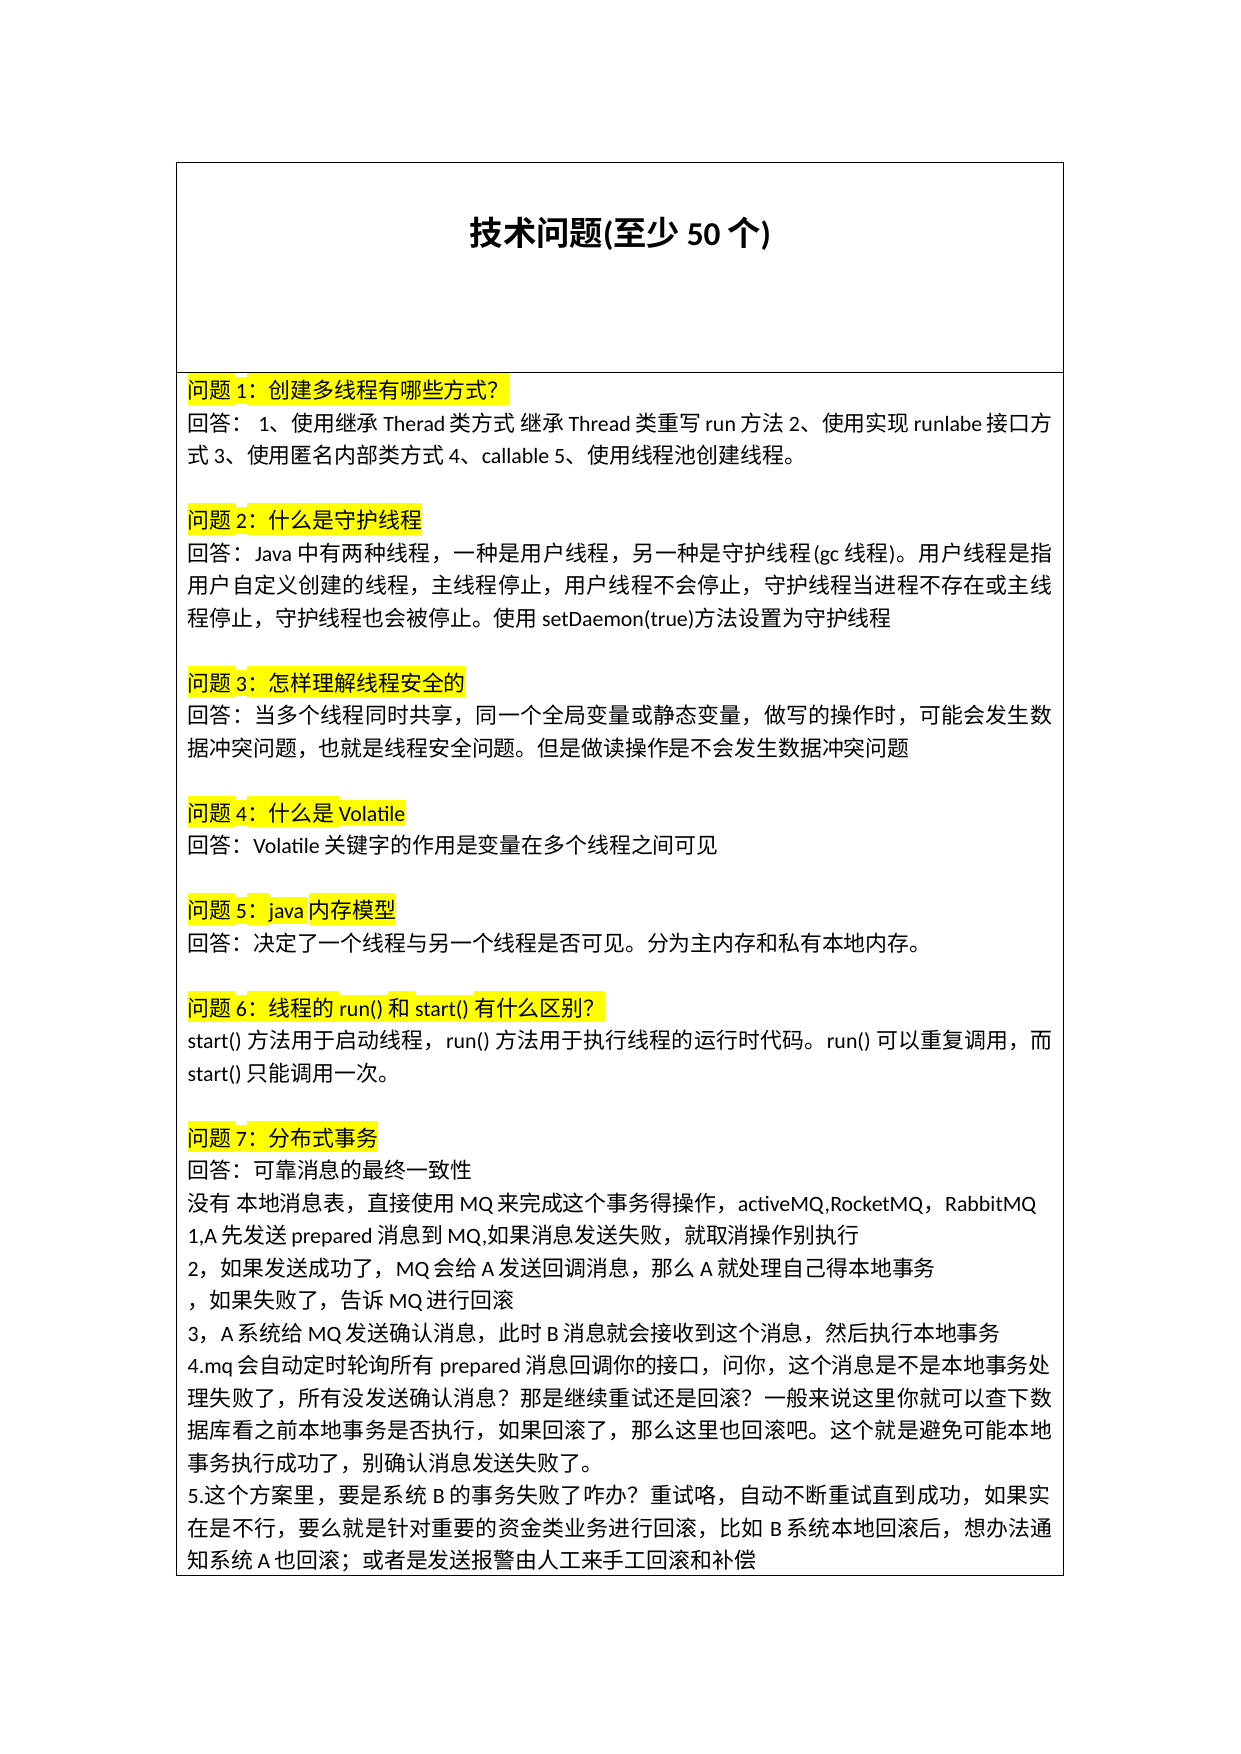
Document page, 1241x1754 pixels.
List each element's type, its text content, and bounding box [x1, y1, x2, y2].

table_header 技术问题(至少50个) [177, 163, 1063, 372]
